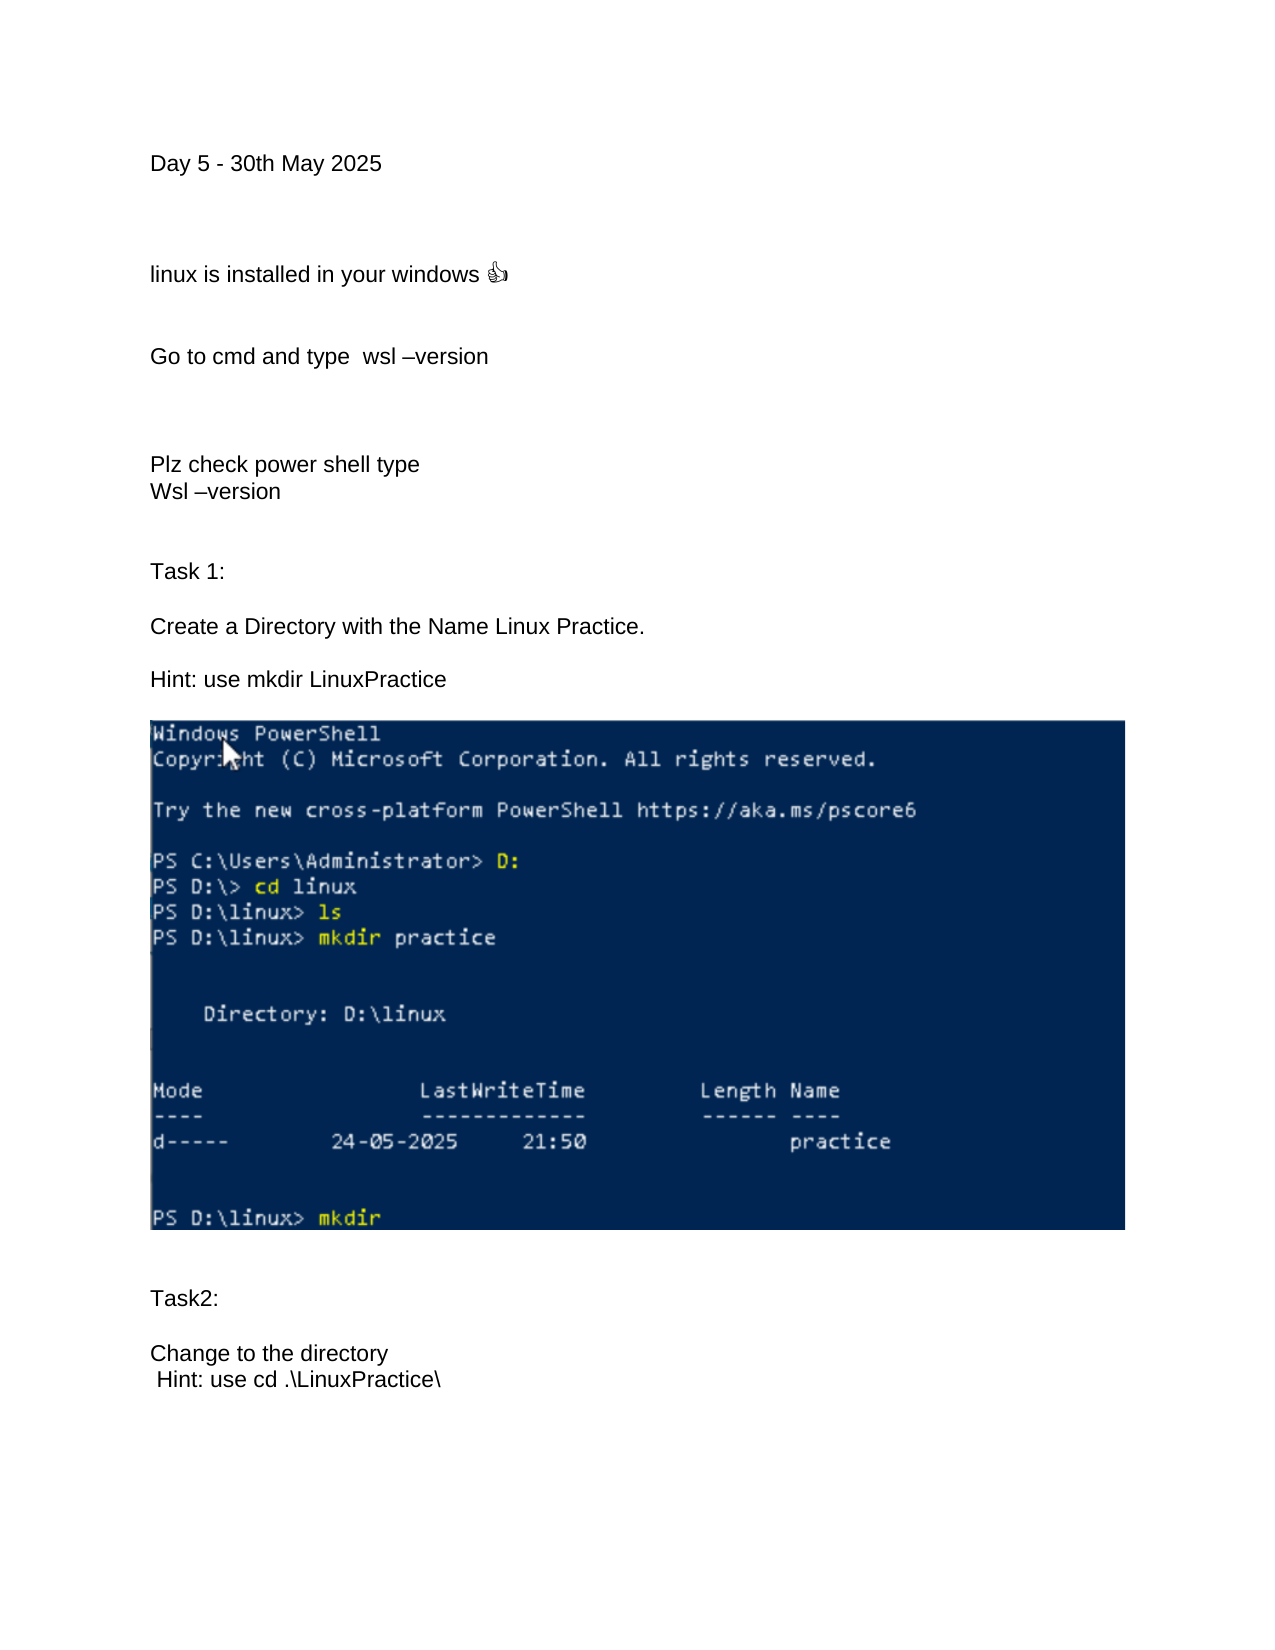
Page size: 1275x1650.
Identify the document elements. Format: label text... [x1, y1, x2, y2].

text Create a Directory with the Name Linux Practice. [150, 613, 1125, 639]
text Change to the directory [150, 1340, 1125, 1366]
text Task 1: [150, 558, 1125, 584]
text Wsl –version [150, 478, 1125, 504]
picture [150, 720, 1125, 1230]
text Hint: use mkdir LinuxPractice [150, 666, 1125, 692]
text Go to cmd and type wsl –version [150, 343, 1125, 369]
text linux is installed in your windows 👍 [150, 258, 1125, 289]
text Task2: [150, 1285, 1125, 1311]
text Hint: use cd .\LinuxPractice\ [150, 1366, 1125, 1393]
text Plz check power shell type [150, 451, 1125, 478]
text Day 5 - 30th May 2025 [150, 150, 1125, 176]
